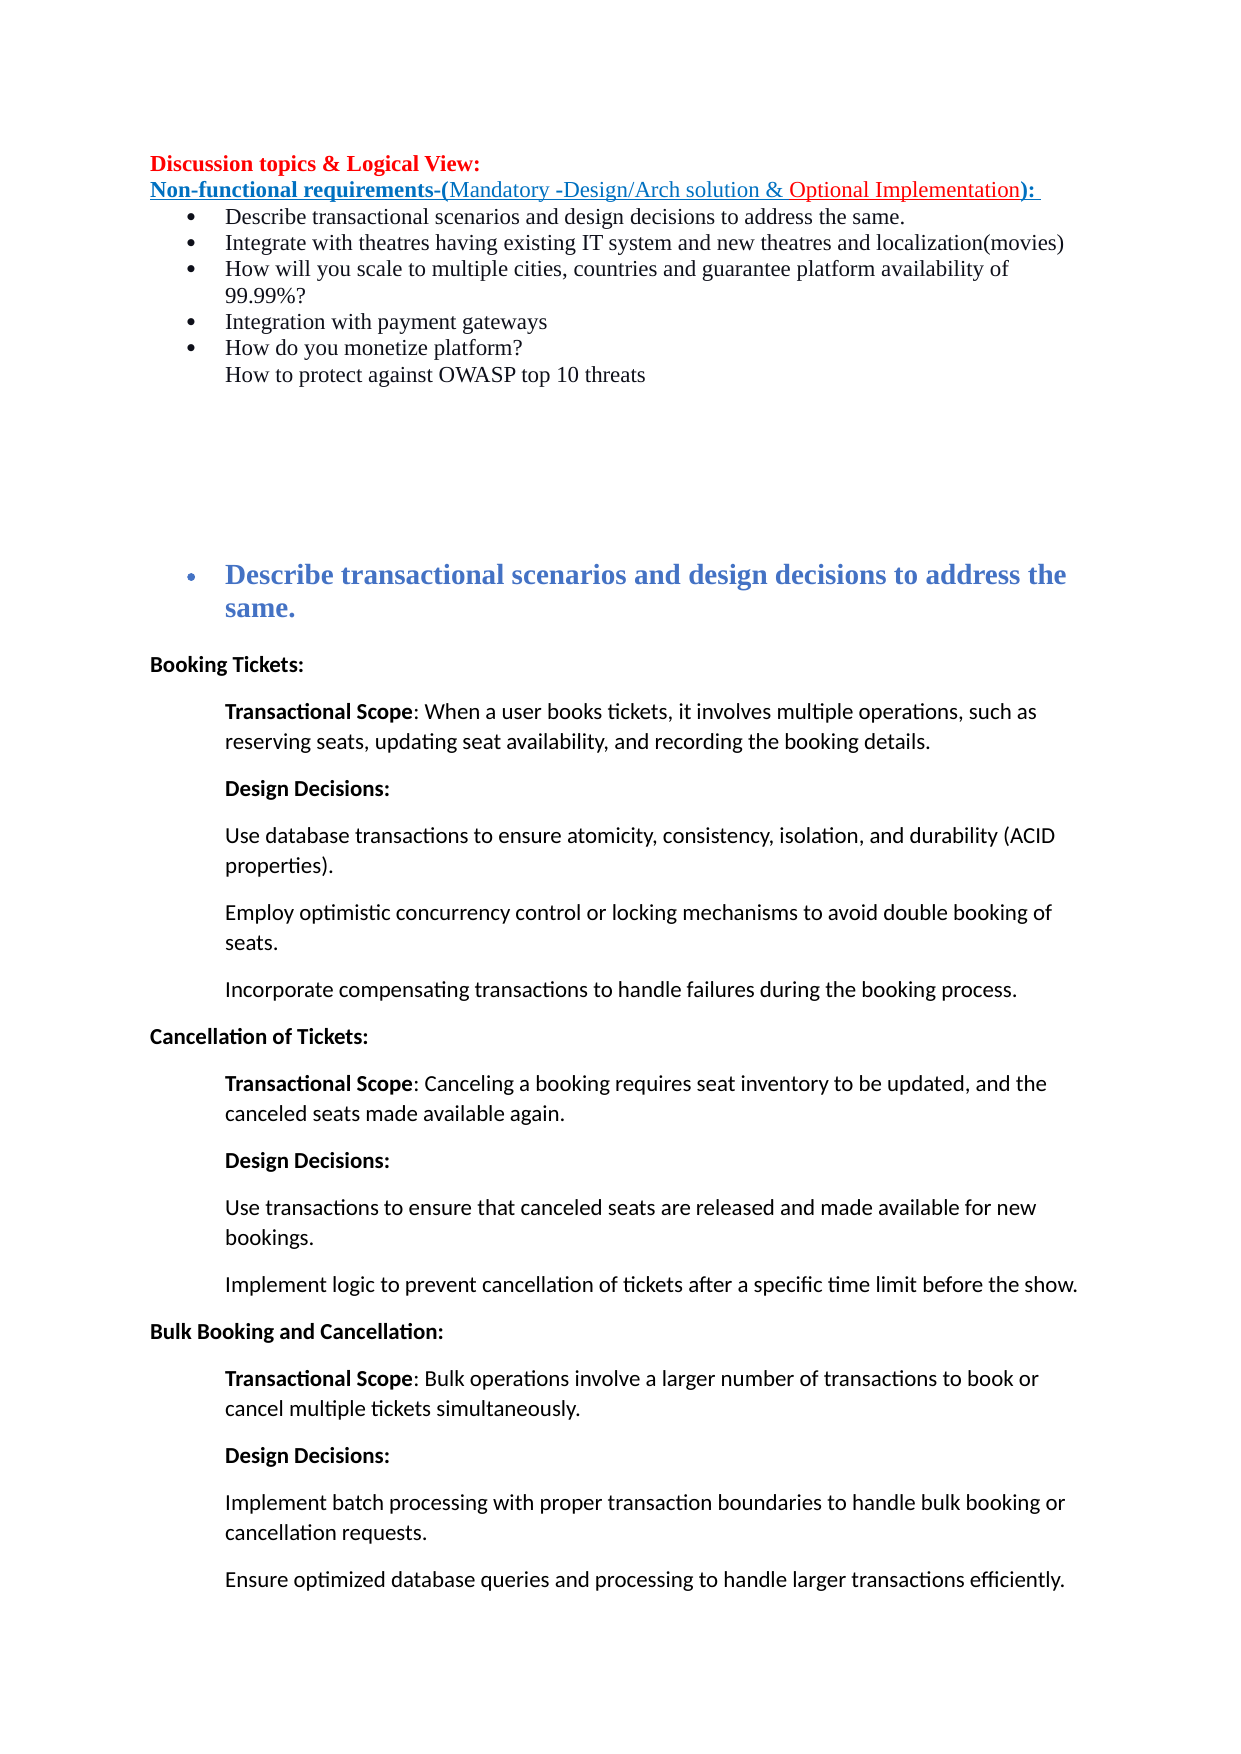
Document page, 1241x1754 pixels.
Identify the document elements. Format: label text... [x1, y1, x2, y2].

text Design Decisions: [225, 1441, 1090, 1469]
list How to protect against OWASP top 10 threats [225, 361, 1090, 387]
text Design Decisions: [225, 1146, 1090, 1174]
text Discussion topics & Logical View: [150, 150, 1090, 176]
list Integration with payment gateways [187, 308, 1090, 334]
text Employ optimistic concurrency control or locking mechanisms to avoid double booking of seats. [225, 898, 1090, 957]
text Transactional Scope: When a user books tickets, it involves multiple operations, such as reserving seats, updating seat availability, and recording the booking details. [225, 697, 1090, 756]
list Describe transactional scenarios and design decisions to address the same. [187, 203, 1090, 229]
list How do you monetize platform? [187, 334, 1090, 361]
text Booking Tickets: [150, 650, 1090, 678]
text Implement batch processing with proper transaction boundaries to handle bulk booking or cancellation requests. [225, 1488, 1090, 1546]
text Incorporate compensating transactions to handle failures during the booking process. [225, 975, 1090, 1003]
text Use transactions to ensure that canceled seats are released and made available for new bookings. [225, 1193, 1090, 1251]
list Describe transactional scenarios and design decisions to address the same. [187, 557, 1090, 624]
text Implement logic to prevent cancellation of tickets after a specific time limit before the show. [225, 1270, 1090, 1298]
text Bulk Booking and Cancellation: [150, 1317, 1090, 1345]
text Design Decisions: [225, 774, 1090, 802]
list Integrate with theatres having existing IT system and new theatres and localization(movies) [187, 229, 1090, 255]
list How will you scale to multiple cities, countries and guarantee platform availability of 99.99%? [187, 255, 1090, 308]
text Use database transactions to ensure atomicity, consistency, isolation, and durability (ACID properties). [225, 821, 1090, 879]
text Cancellation of Tickets: [150, 1022, 1090, 1050]
text Ensure optimized database queries and processing to handle larger transactions efficiently. [225, 1565, 1090, 1593]
text Transactional Scope: Canceling a booking requires seat inventory to be updated, and the canceled seats made available again. [225, 1069, 1090, 1127]
text Transactional Scope: Bulk operations involve a larger number of transactions to book or cancel multiple tickets simultaneously. [225, 1364, 1090, 1422]
text Non-functional requirements-(Mandatory -Design/Arch solution & Optional Implementation): [150, 176, 1090, 203]
